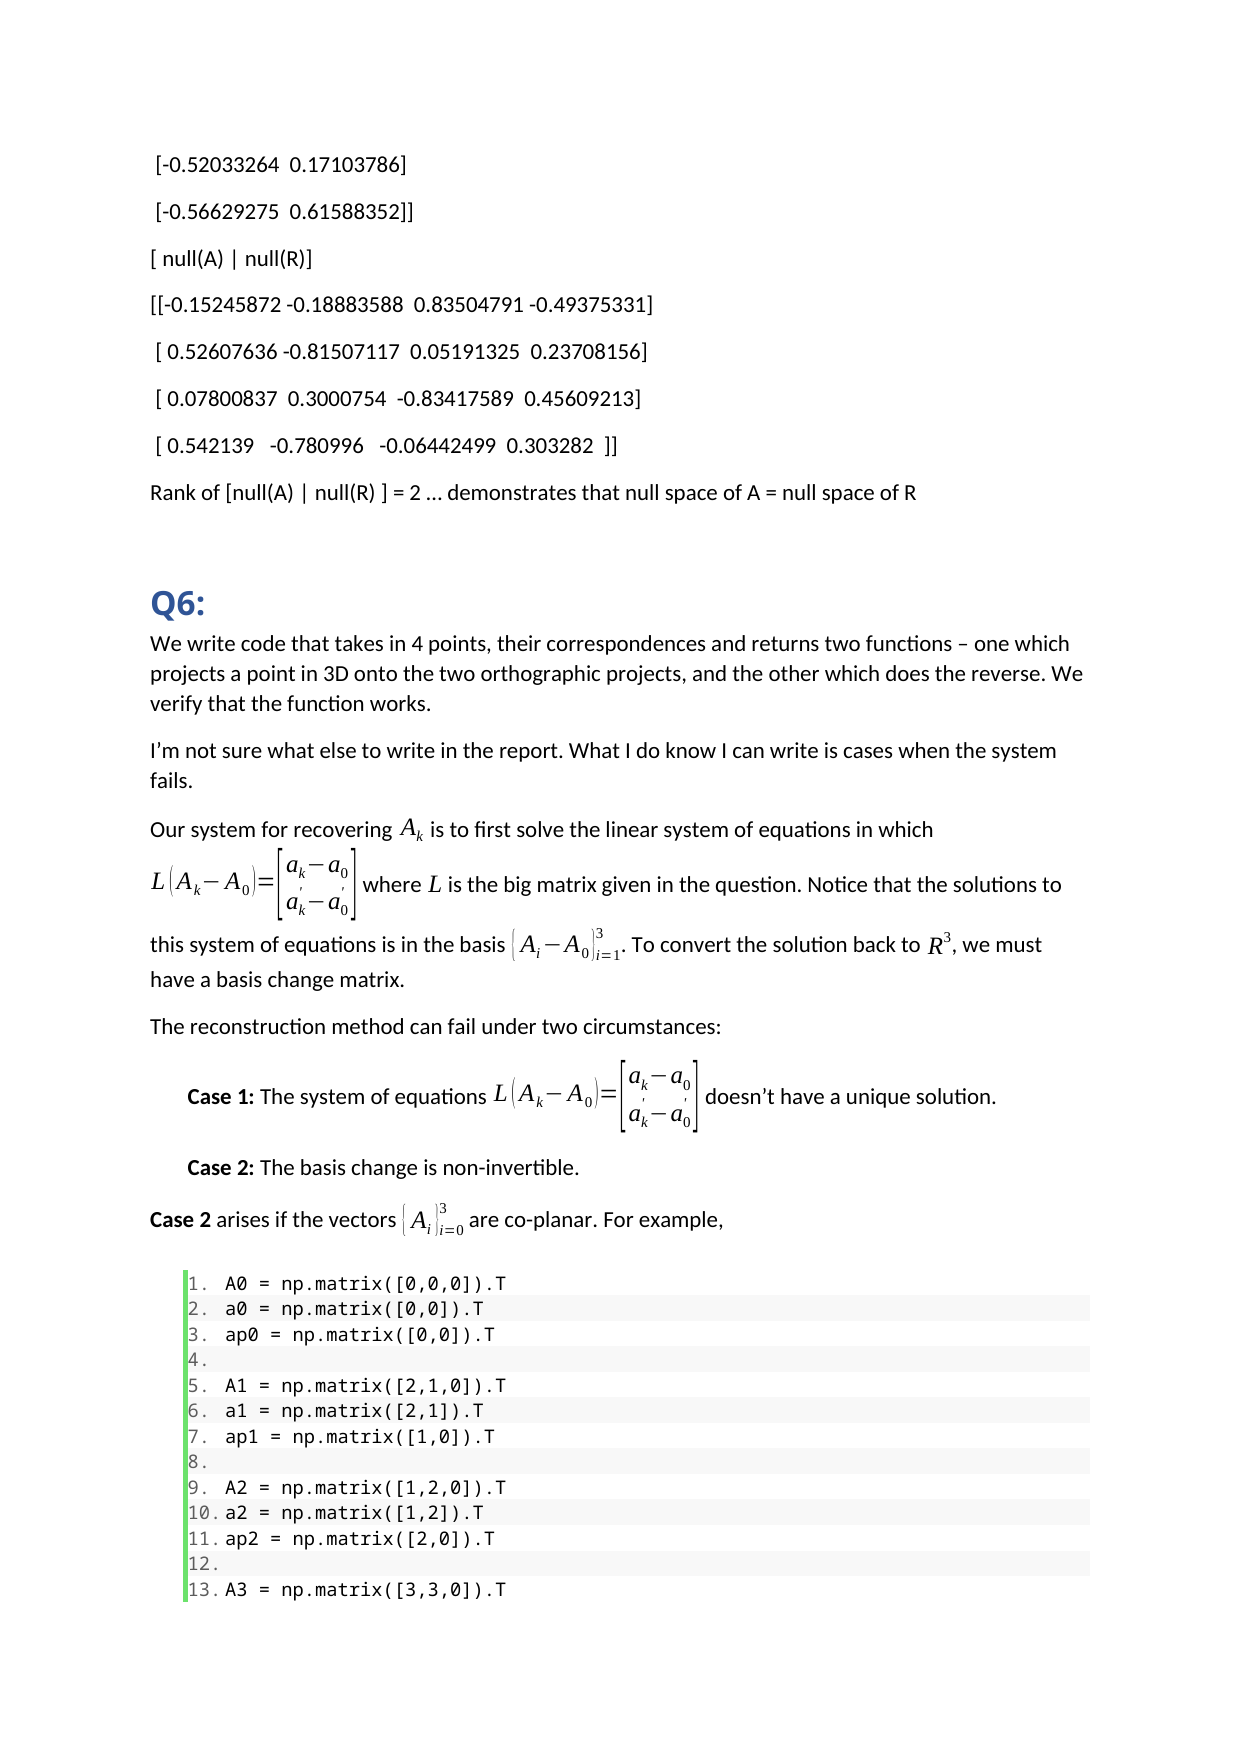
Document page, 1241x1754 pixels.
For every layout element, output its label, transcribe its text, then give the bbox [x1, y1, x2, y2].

list A0 = np.matrix([0,0,0]).T [188, 1270, 1090, 1295]
text Case 2: The basis change is non-invertible. [187, 1153, 1090, 1181]
text Rank of [null(A) | null(R) ] = 2 … demonstrates that null space of A = null space of R [150, 478, 1090, 506]
text [ 0.542139 -0.780996 -0.06442499 0.303282 ]] [150, 431, 1090, 459]
list ap0 = np.matrix([0,0]).T [188, 1321, 1090, 1346]
text [ 0.52607636 -0.81507117 0.05191325 0.23708156] [150, 337, 1090, 366]
text Our system for recovering is to first solve the linear system of equations in which where is the big matrix given in the question. Notice that the solutions to this system of equations is in the basis . To convert the solution back to , we must have a basis change matrix. [150, 813, 1090, 993]
list a2 = np.matrix([1,2]).T [188, 1499, 1090, 1525]
list a1 = np.matrix([2,1]).T [188, 1397, 1090, 1423]
list A2 = np.matrix([1,2,0]).T [188, 1474, 1090, 1499]
text Case 1: The system of equations doesn’t have a unique solution. [187, 1059, 1090, 1134]
text [ 0.07800837 0.3000754 -0.83417589 0.45609213] [150, 384, 1090, 412]
text [[-0.15245872 -0.18883588 0.83504791 -0.49375331] [150, 291, 1090, 319]
text Case 2 arises if the vectors are co-planar. For example, [150, 1200, 1090, 1238]
list A3 = np.matrix([3,3,0]).T [188, 1576, 1090, 1602]
text We write code that takes in 4 points, their correspondences and returns two functions – one which projects a point in 3D onto the two orthographic projects, and the other which does the reverse. We verify that the function works. [150, 629, 1090, 718]
text I’m not sure what else to write in the report. What I do know I can write is cases when the system fails. [150, 736, 1090, 795]
list a0 = np.matrix([0,0]).T [188, 1295, 1090, 1321]
list ap2 = np.matrix([2,0]).T [188, 1525, 1090, 1551]
list A1 = np.matrix([2,1,0]).T [188, 1372, 1090, 1397]
text The reconstruction method can fail under two circumstances: [150, 1012, 1090, 1040]
text [-0.56629275 0.61588352]] [150, 197, 1090, 225]
text [ null(A) | null(R)] [150, 244, 1090, 272]
text [-0.52033264 0.17103786] [150, 150, 1090, 178]
subtitle Q6: [150, 580, 1090, 626]
list ap1 = np.matrix([1,0]).T [188, 1423, 1090, 1448]
